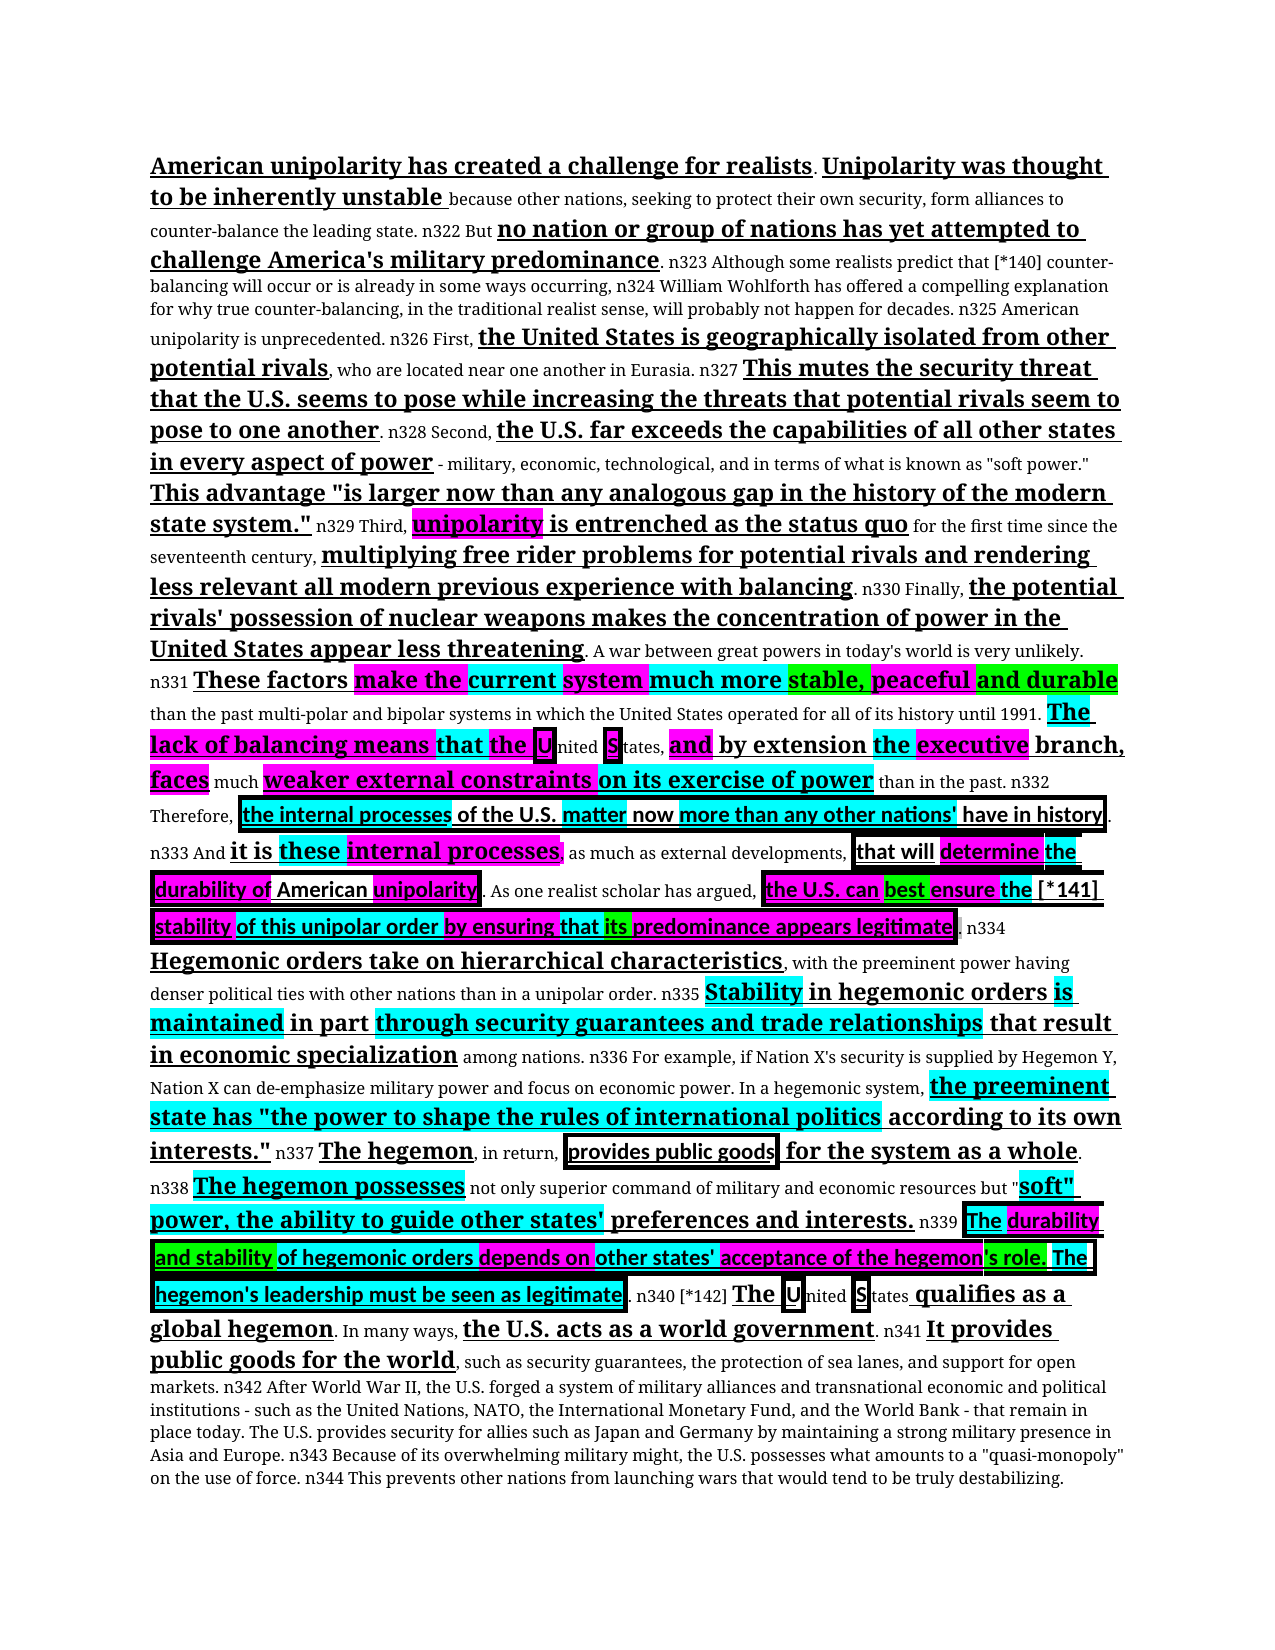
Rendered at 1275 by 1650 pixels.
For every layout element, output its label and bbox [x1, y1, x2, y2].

text [150, 150, 1125, 1489]
